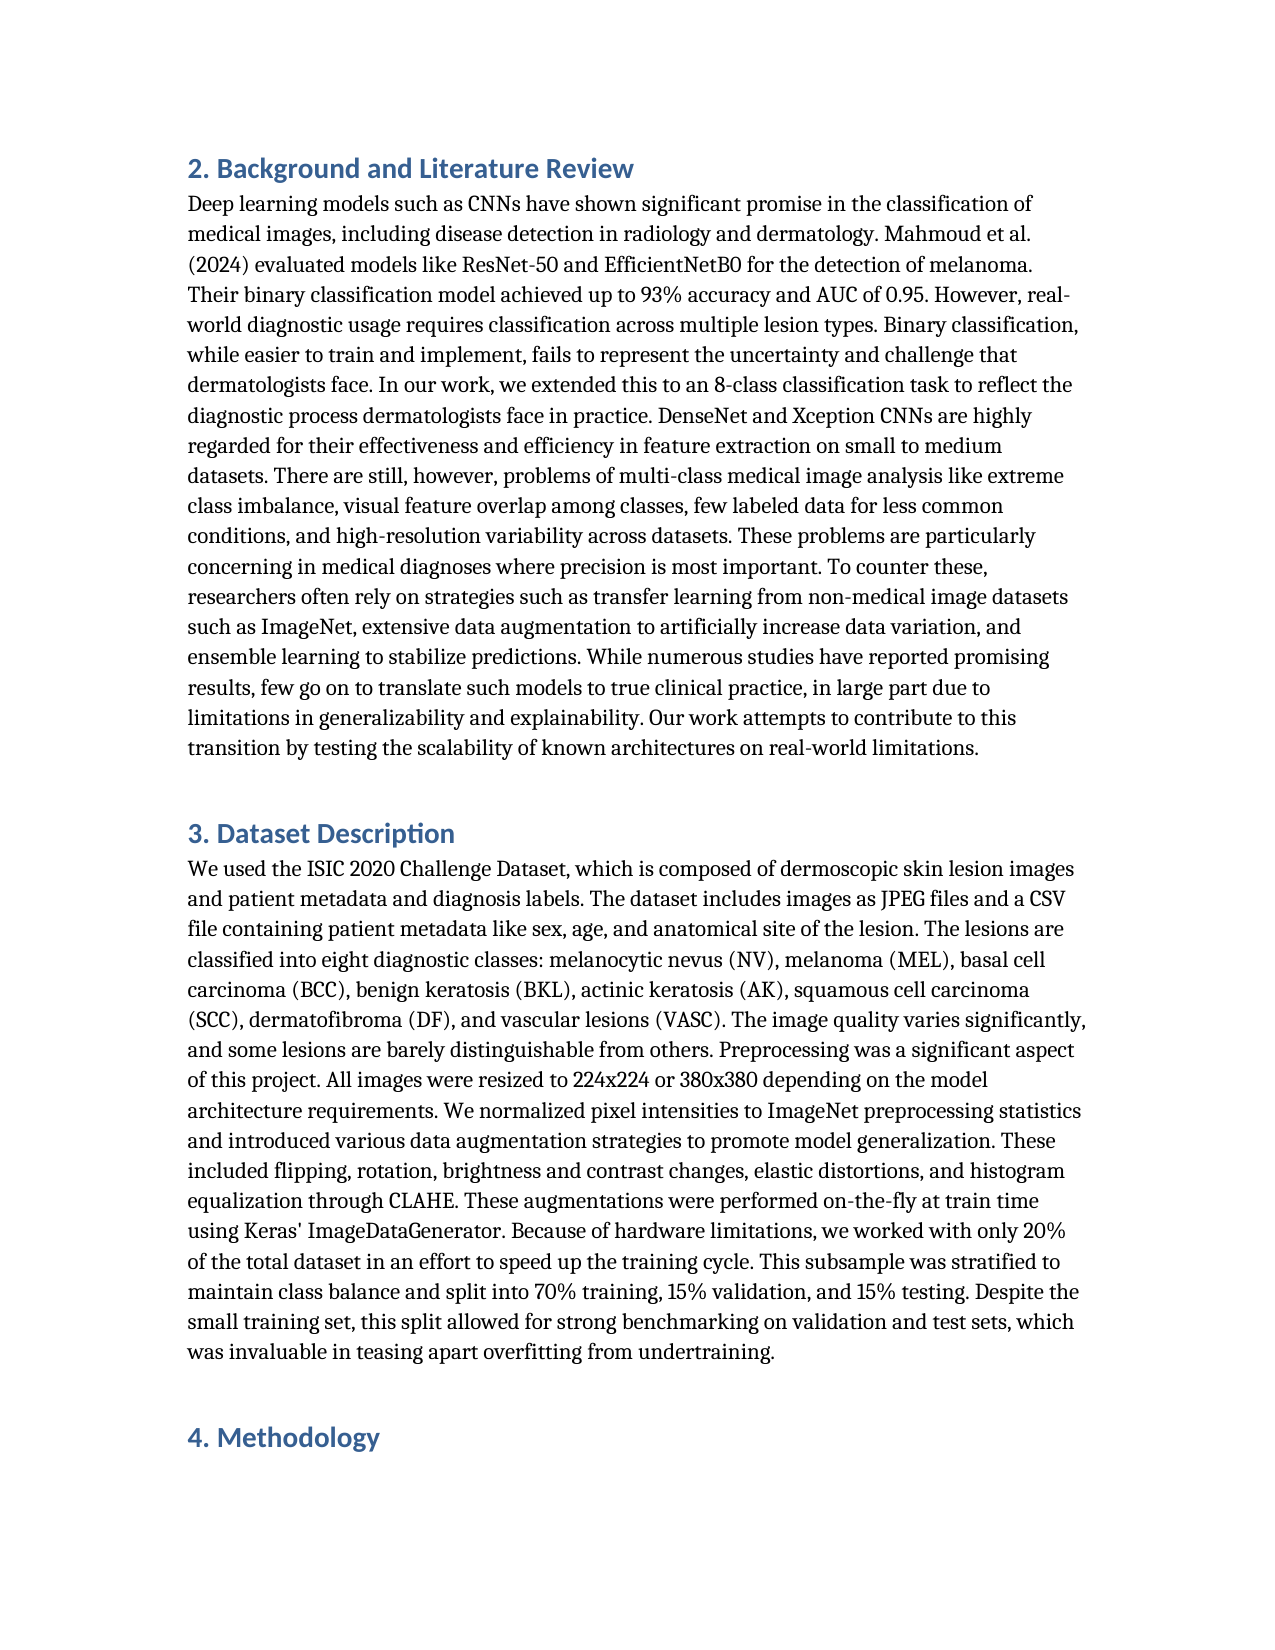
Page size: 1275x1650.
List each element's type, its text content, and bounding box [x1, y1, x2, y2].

subtitle 2. Background and Literature Review [187, 150, 1087, 186]
subtitle 3. Dataset Description [187, 815, 1087, 851]
text Deep learning models such as CNNs have shown significant promise in the classification of medical images, including disease detection in radiology and dermatology. Mahmoud et al. (2024) evaluated models like ResNet-50 and EfficientNetB0 for the detection of melanoma. Their binary classification model achieved up to 93% accuracy and AUC of 0.95. However, real-world diagnostic usage requires classification across multiple lesion types. Binary classification, while easier to train and implement, fails to represent the uncertainty and challenge that dermatologists face. In our work, we extended this to an 8-class classification task to reflect the diagnostic process dermatologists face in practice. DenseNet and Xception CNNs are highly regarded for their effectiveness and efficiency in feature extraction on small to medium datasets. There are still, however, problems of multi-class medical image analysis like extreme class imbalance, visual feature overlap among classes, few labeled data for less common conditions, and high-resolution variability across datasets. These problems are particularly concerning in medical diagnoses where precision is most important. To counter these, researchers often rely on strategies such as transfer learning from non-medical image datasets such as ImageNet, extensive data augmentation to artificially increase data variation, and ensemble learning to stabilize predictions. While numerous studies have reported promising results, few go on to translate such models to true clinical practice, in large part due to limitations in generalizability and explainability. Our work attempts to contribute to this transition by testing the scalability of known architectures on real-world limitations. [187, 191, 1087, 761]
subtitle 4. Methodology [187, 1419, 1087, 1455]
text We used the ISIC 2020 Challenge Dataset, which is composed of dermoscopic skin lesion images and patient metadata and diagnosis labels. The dataset includes images as JPEG files and a CSV file containing patient metadata like sex, age, and anatomical site of the lesion. The lesions are classified into eight diagnostic classes: melanocytic nevus (NV), melanoma (MEL), basal cell carcinoma (BCC), benign keratosis (BKL), actinic keratosis (AK), squamous cell carcinoma (SCC), dermatofibroma (DF), and vascular lesions (VASC). The image quality varies significantly, and some lesions are barely distinguishable from others. Preprocessing was a significant aspect of this project. All images were resized to 224x224 or 380x380 depending on the model architecture requirements. We normalized pixel intensities to ImageNet preprocessing statistics and introduced various data augmentation strategies to promote model generalization. These included flipping, rotation, brightness and contrast changes, elastic distortions, and histogram equalization through CLAHE. These augmentations were performed on-the-fly at train time using Keras' ImageDataGenerator. Because of hardware limitations, we worked with only 20% of the total dataset in an effort to speed up the training cycle. This subsample was stratified to maintain class balance and split into 70% training, 15% validation, and 15% testing. Despite the small training set, this split allowed for strong benchmarking on validation and test sets, which was invaluable in teasing apart overfitting from undertraining. [187, 856, 1087, 1366]
